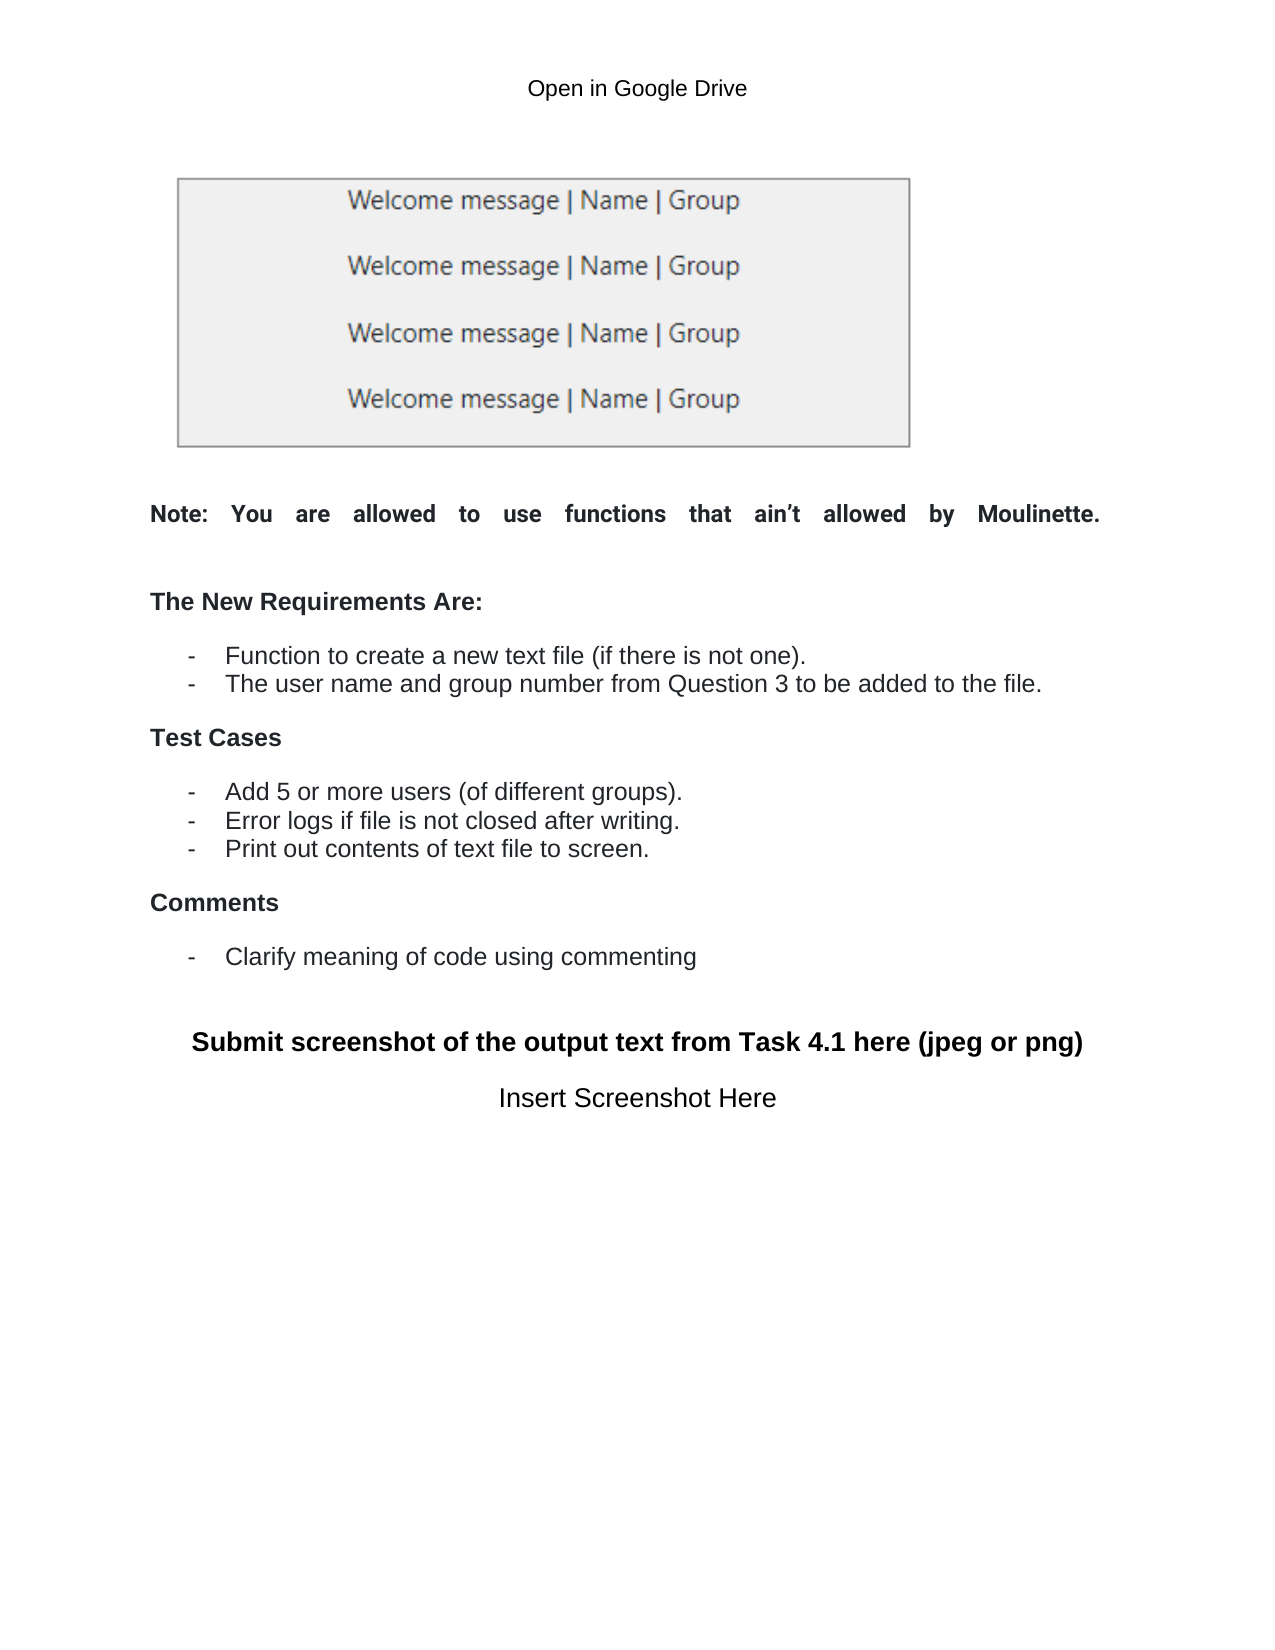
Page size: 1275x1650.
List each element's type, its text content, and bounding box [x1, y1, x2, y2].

text Comments [150, 888, 1125, 917]
subtitle Test Cases [150, 723, 1125, 752]
picture [150, 150, 933, 460]
text Insert Screenshot Here [150, 1082, 1125, 1113]
subtitle The user name and group number from Question 3 to be added to the file. [187, 669, 1125, 698]
subtitle Error logs if file is not closed after writing. [187, 806, 1125, 834]
text Submit screenshot of the output text from Task 4.1 here (jpeg or png) [150, 1026, 1125, 1057]
subtitle Note: You are allowed to use functions that ain’t allowed by Moulinette. [150, 472, 1125, 562]
subtitle Print out contents of text file to screen. [187, 834, 1125, 863]
subtitle The New Requirements Are: [150, 587, 1125, 616]
subtitle Add 5 or more users (of different groups). [187, 777, 1125, 806]
list Clarify meaning of code using commenting [187, 942, 1125, 971]
subtitle Function to create a new text file (if there is not one). [187, 641, 1125, 669]
